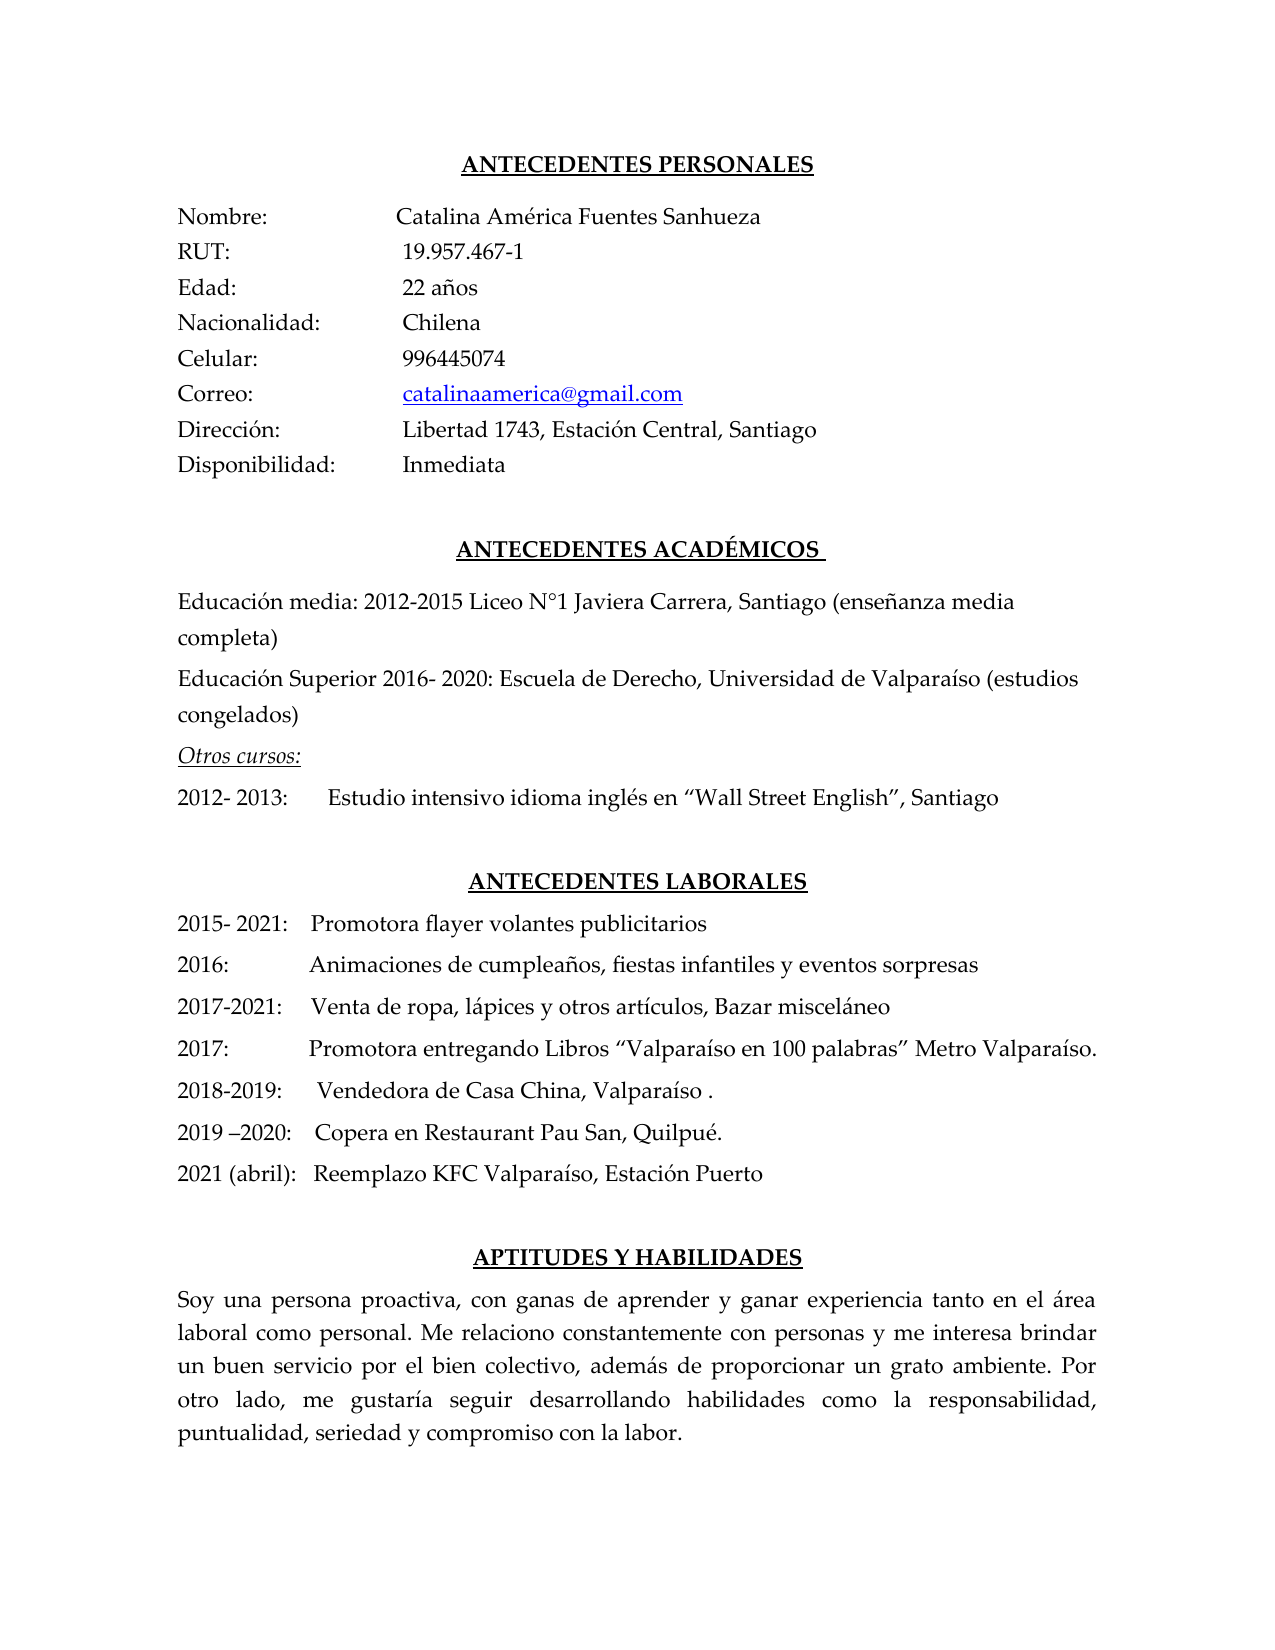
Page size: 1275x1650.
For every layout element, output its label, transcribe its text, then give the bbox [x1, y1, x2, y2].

text Otros cursos: [177, 739, 1098, 771]
text Educación media: 2012-2015 Liceo N°1 Javiera Carrera, Santiago (enseñanza media completa) [177, 585, 1098, 651]
text RUT: 19.957.467-1 [177, 235, 1098, 266]
text Educación Superior 2016- 2020: Escuela de Derecho, Universidad de Valparaíso (estudios congelados) [177, 662, 1098, 729]
text 2015- 2021: Promotora flayer volantes publicitarios [177, 907, 1098, 938]
text ANTECEDENTES ACADÉMICOS [177, 533, 1098, 564]
text ANTECEDENTES LABORALES [177, 865, 1098, 896]
text Dirección: Libertad 1743, Estación Central, Santiago [177, 413, 1098, 444]
text 2017-2021: Venta de ropa, lápices y otros artículos, Bazar misceláneo [177, 990, 1098, 1021]
text Soy una persona proactiva, con ganas de aprender y ganar experiencia tanto en el área laboral como personal. Me relaciono constantemente con personas y me interesa brindar un buen servicio por el bien colectivo, además de proporcionar un grato ambiente. Por otro lado, me gustaría seguir desarrollando habilidades como la responsabilidad, puntualidad, seriedad y compromiso con la labor. [177, 1283, 1098, 1447]
text 2018-2019: Vendedora de Casa China, Valparaíso . [177, 1074, 1098, 1105]
text Nombre: Catalina América Fuentes Sanhueza [177, 200, 1098, 231]
text 2017: Promotora entregando Libros “Valparaíso en 100 palabras” Metro Valparaíso. [177, 1032, 1098, 1063]
text Disponibilidad: Inmediata [177, 448, 1098, 479]
text Nacionalidad: Chilena [177, 306, 1098, 337]
text Celular: 996445074 [177, 342, 1098, 373]
text 2012- 2013: Estudio intensivo idioma inglés en “Wall Street English”, Santiago [177, 781, 1098, 812]
text ANTECEDENTES PERSONALES [177, 148, 1098, 178]
text Edad: 22 años [177, 271, 1098, 302]
text 2019 –2020: Copera en Restaurant Pau San, Quilpué. [177, 1116, 1098, 1146]
text Correo: catalinaamerica@gmail.com [177, 377, 1098, 408]
text 2016: Animaciones de cumpleaños, fiestas infantiles y eventos sorpresas [177, 948, 1098, 979]
text APTITUDES Y HABILIDADES [177, 1241, 1098, 1272]
text 2021 (abril): Reemplazo KFC Valparaíso, Estación Puerto [177, 1157, 1098, 1188]
